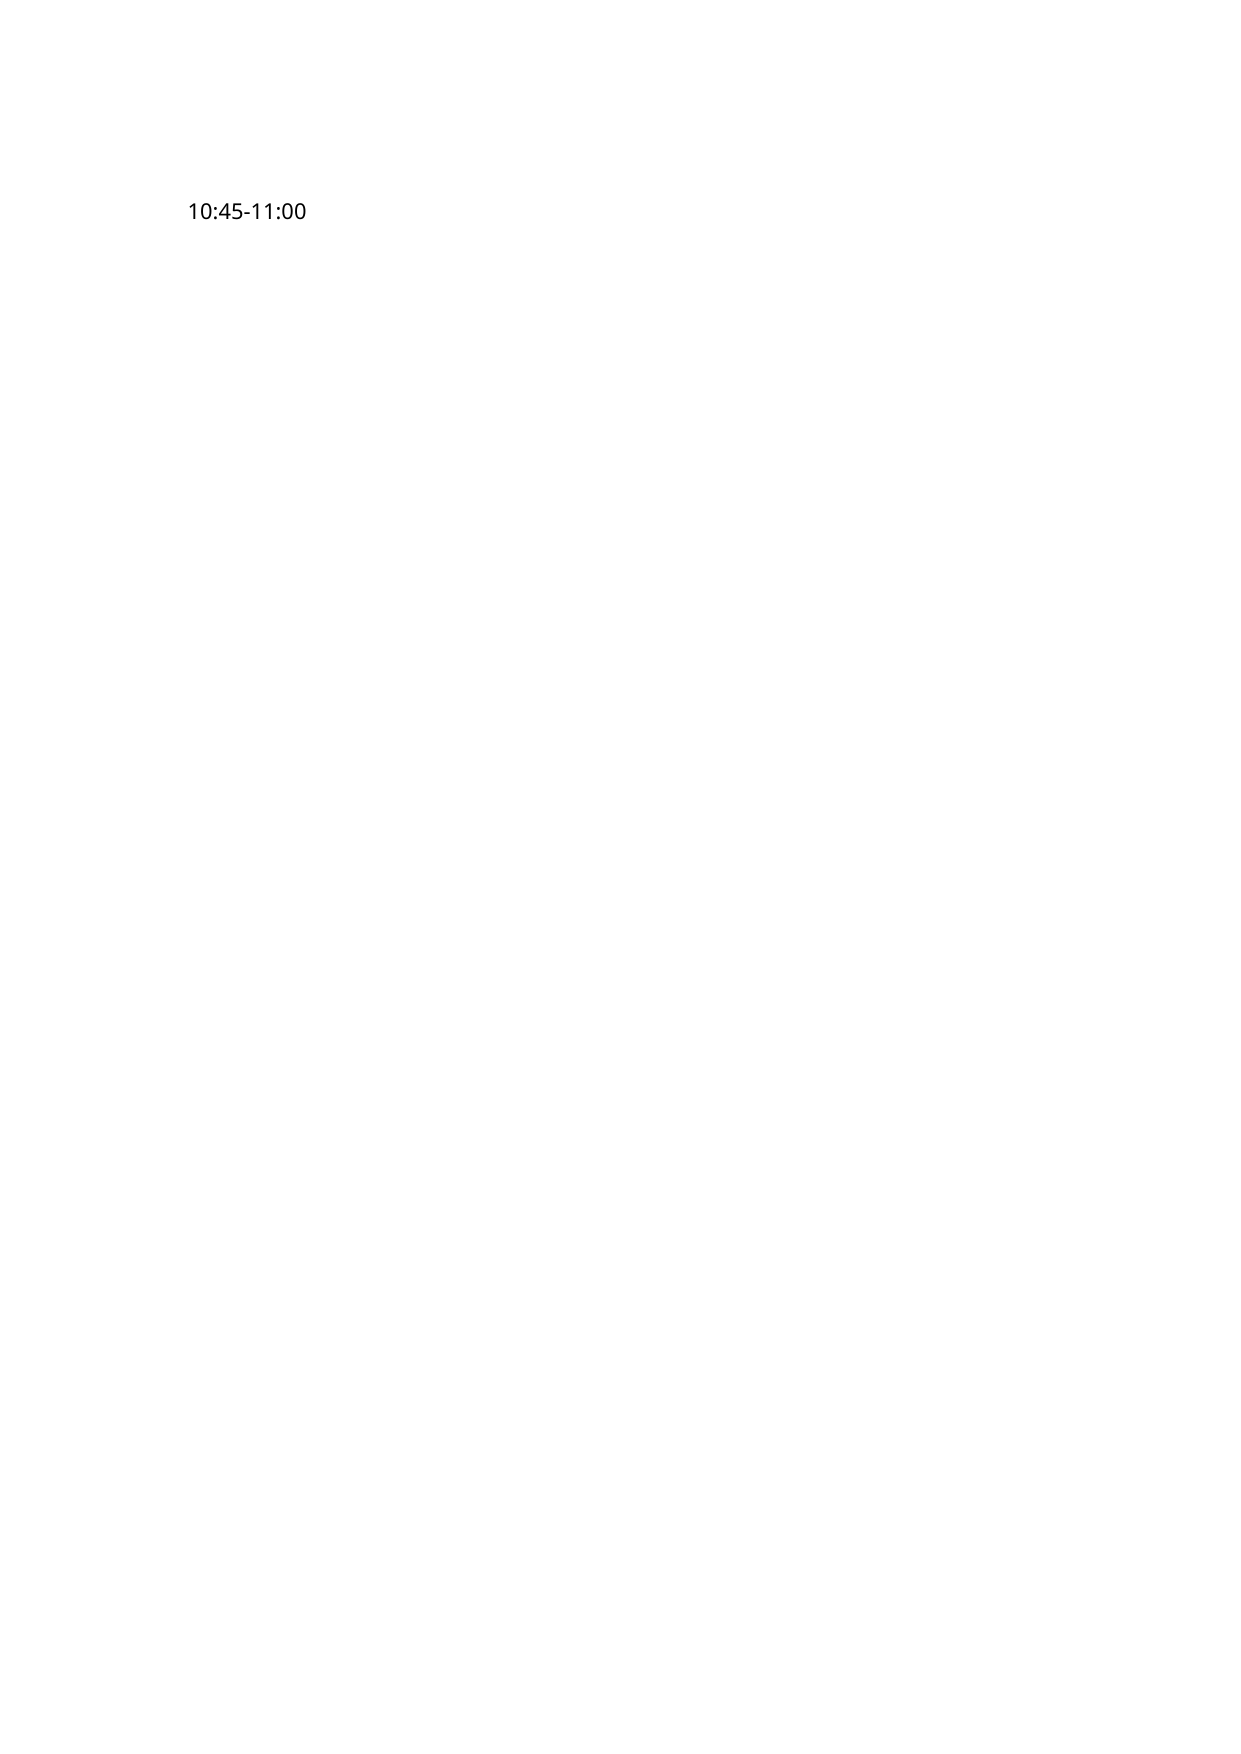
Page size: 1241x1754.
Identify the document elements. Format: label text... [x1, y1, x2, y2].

text 10:45-11:00 [187, 194, 1053, 227]
